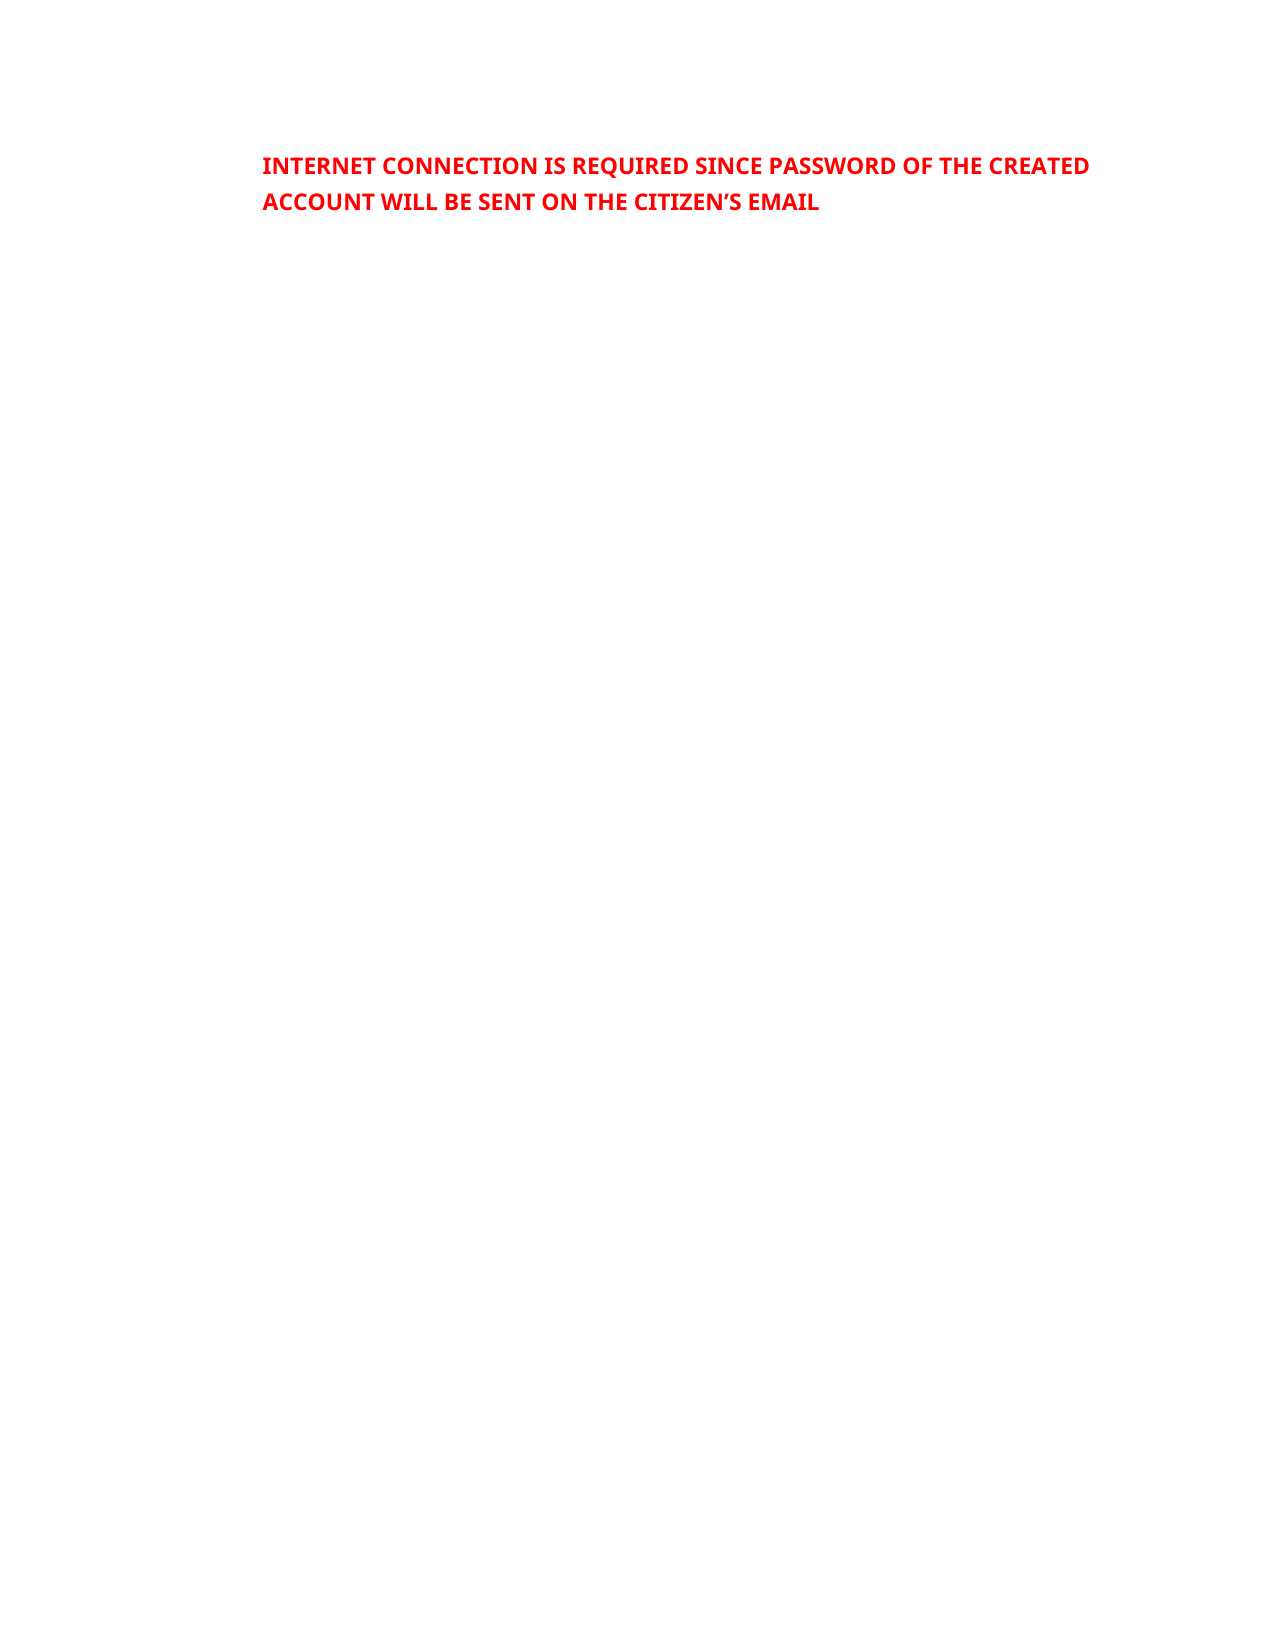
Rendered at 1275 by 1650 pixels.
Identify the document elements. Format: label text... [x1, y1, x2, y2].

text INTERNET CONNECTION IS REQUIRED SINCE PASSWORD OF THE CREATED ACCOUNT WILL BE SENT ON THE CITIZEN’S EMAIL [262, 150, 1125, 217]
